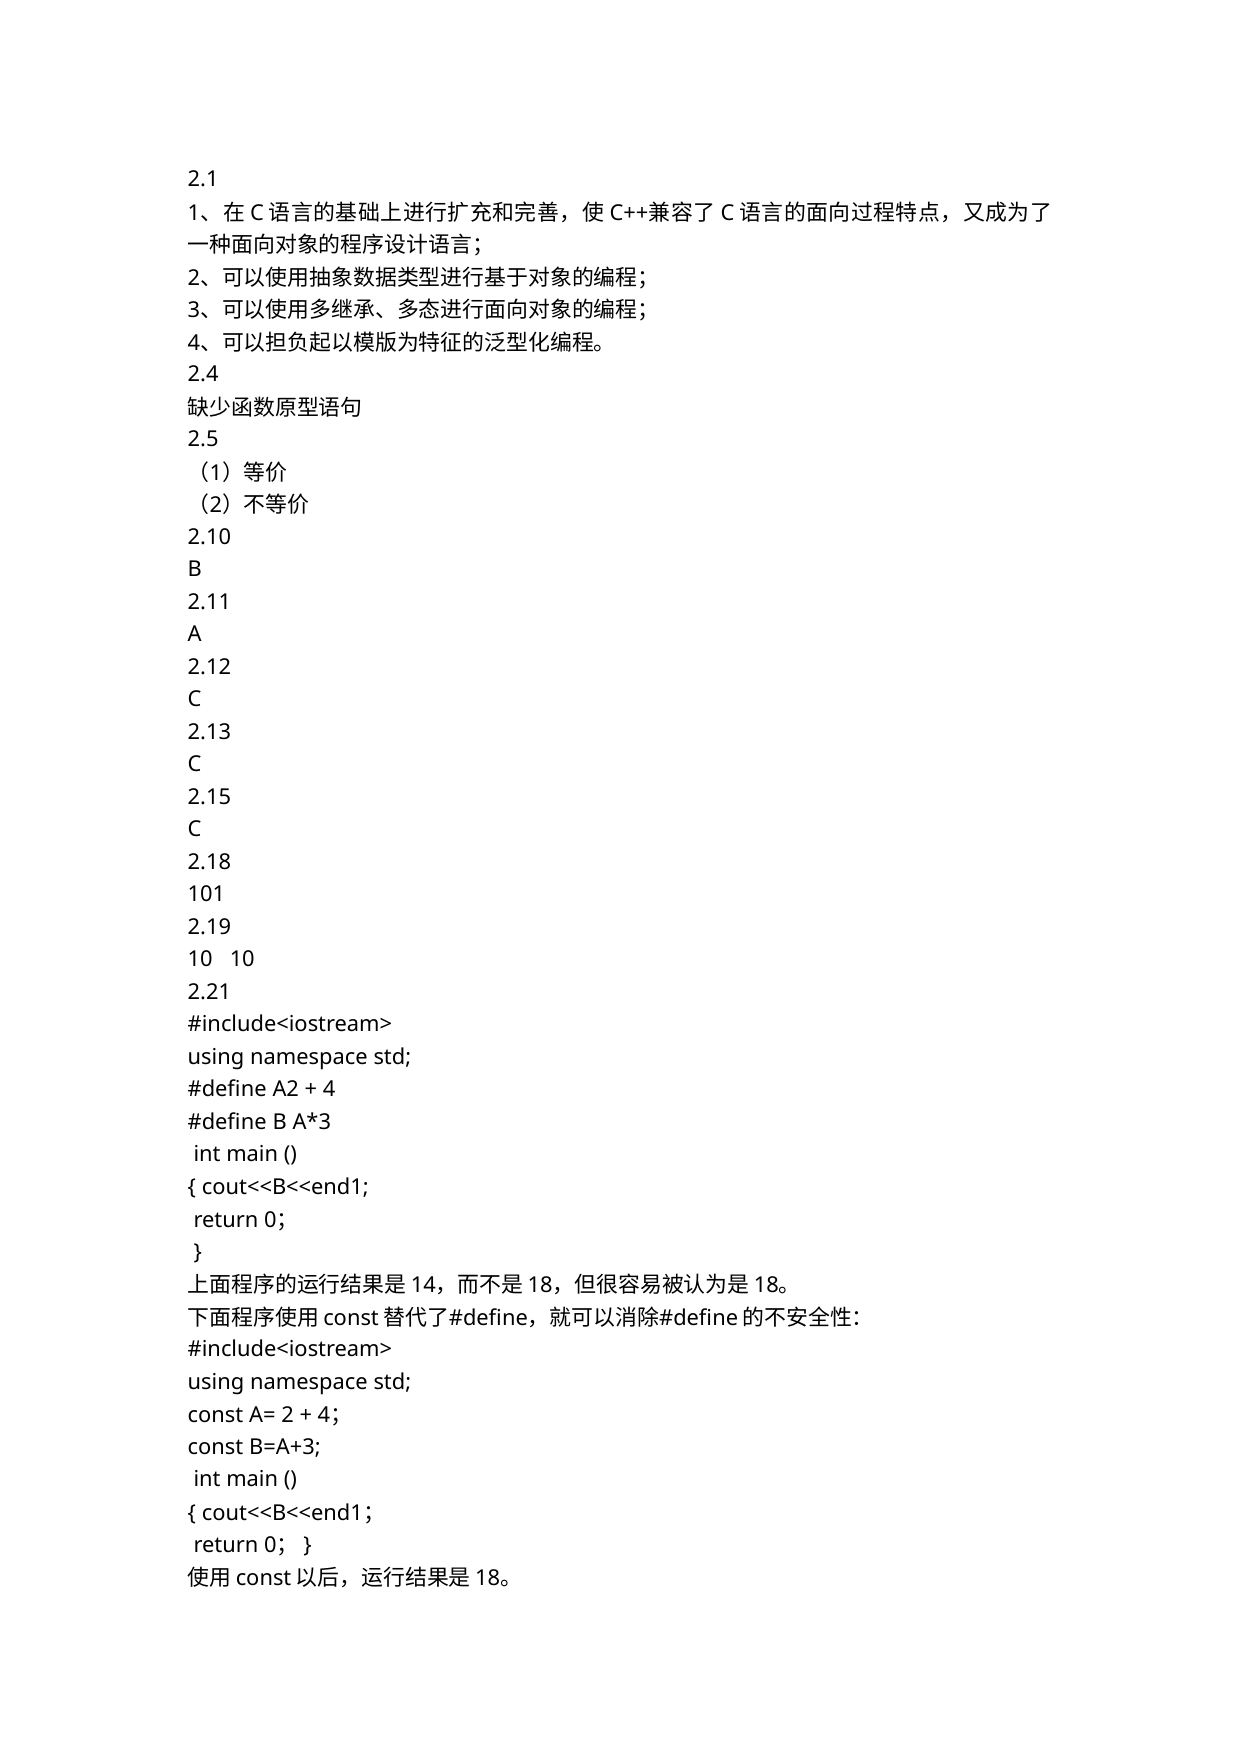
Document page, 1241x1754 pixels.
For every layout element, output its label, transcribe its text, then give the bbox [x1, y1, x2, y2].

text 2.1 [187, 162, 1053, 194]
text C [187, 812, 1053, 844]
text 2.12 [187, 649, 1053, 682]
text 2.11 [187, 584, 1053, 617]
text C [187, 747, 1053, 779]
text 缺少函数原型语句 [187, 389, 1053, 422]
text 1、在C语言的基础上进行扩充和完善，使C++兼容了C语言的面向过程特点，又成为了一种面向对象的程序设计语言； 2、可以使用抽象数据类型进行基于对象的编程； 3、可以使用多继承、多态进行面向对象的编程； 4、可以担负起以模版为特征的泛型化编程。 [187, 194, 1053, 357]
text 101 [187, 877, 1053, 909]
text （1）等价 [187, 454, 1053, 487]
text 2.18 [187, 844, 1053, 877]
text 10 10 [187, 942, 1053, 974]
text A [187, 617, 1053, 649]
text 2.5 [187, 422, 1053, 454]
text 2.19 [187, 909, 1053, 942]
text 2.13 [187, 714, 1053, 747]
text C [187, 682, 1053, 714]
text 2.10 [187, 519, 1053, 552]
text #include<iostream> using namespace std; #define A2 + 4 #define B A*3 int main () { cout<<B<<end1; return 0； } 上面程序的运行结果是14，而不是18，但很容易被认为是18。 下面程序使用const替代了#define，就可以消除#define的不安全性： #include<iostream> using namespace std; const A= 2 + 4； const B=A+3; int main () { cout<<B<<end1； return 0； } 使用const以后，运行结果是18。 [187, 1007, 1053, 1592]
text （2）不等价 [187, 487, 1053, 519]
text 2.15 [187, 779, 1053, 812]
text 2.21 [187, 974, 1053, 1007]
text 2.4 [187, 357, 1053, 389]
text B [187, 552, 1053, 584]
